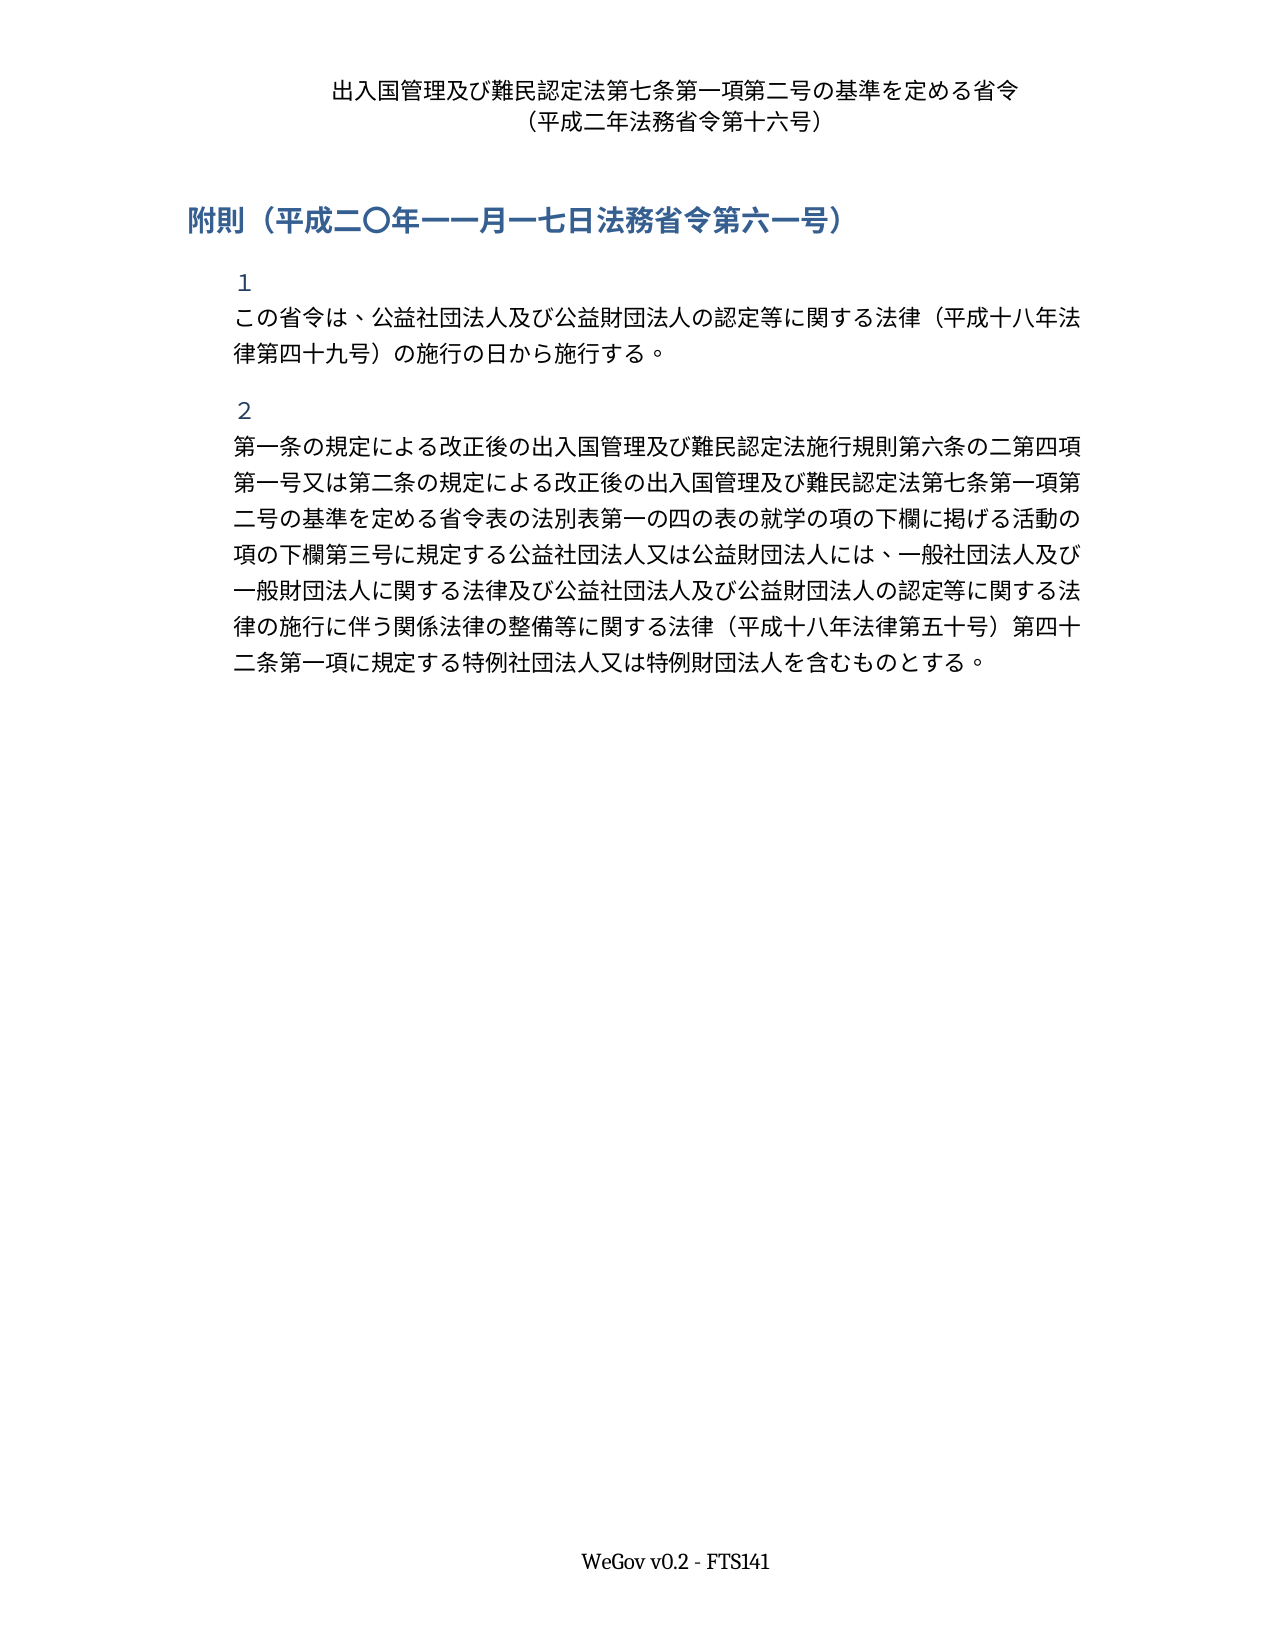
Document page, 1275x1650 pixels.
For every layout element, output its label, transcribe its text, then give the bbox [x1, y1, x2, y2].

text 第一条の規定による改正後の出入国管理及び難民認定法施行規則第六条の二第四項第一号又は第二条の規定による改正後の出入国管理及び難民認定法第七条第一項第二号の基準を定める省令表の法別表第一の四の表の就学の項の下欄に掲げる活動の項の下欄第三号に規定する公益社団法人又は公益財団法人には、一般社団法人及び一般財団法人に関する法律及び公益社団法人及び公益財団法人の認定等に関する法律の施行に伴う関係法律の整備等に関する法律（平成十八年法律第五十号）第四十二条第一項に規定する特例社団法人又は特例財団法人を含むものとする。 [233, 431, 1087, 678]
subtitle 附則（平成二〇年一一月一七日法務省令第六一号） [187, 200, 1087, 240]
subtitle １ [233, 266, 1087, 298]
text この省令は、公益社団法人及び公益財団法人の認定等に関する法律（平成十八年法律第四十九号）の施行の日から施行する。 [233, 302, 1087, 369]
subtitle ２ [233, 395, 1087, 426]
